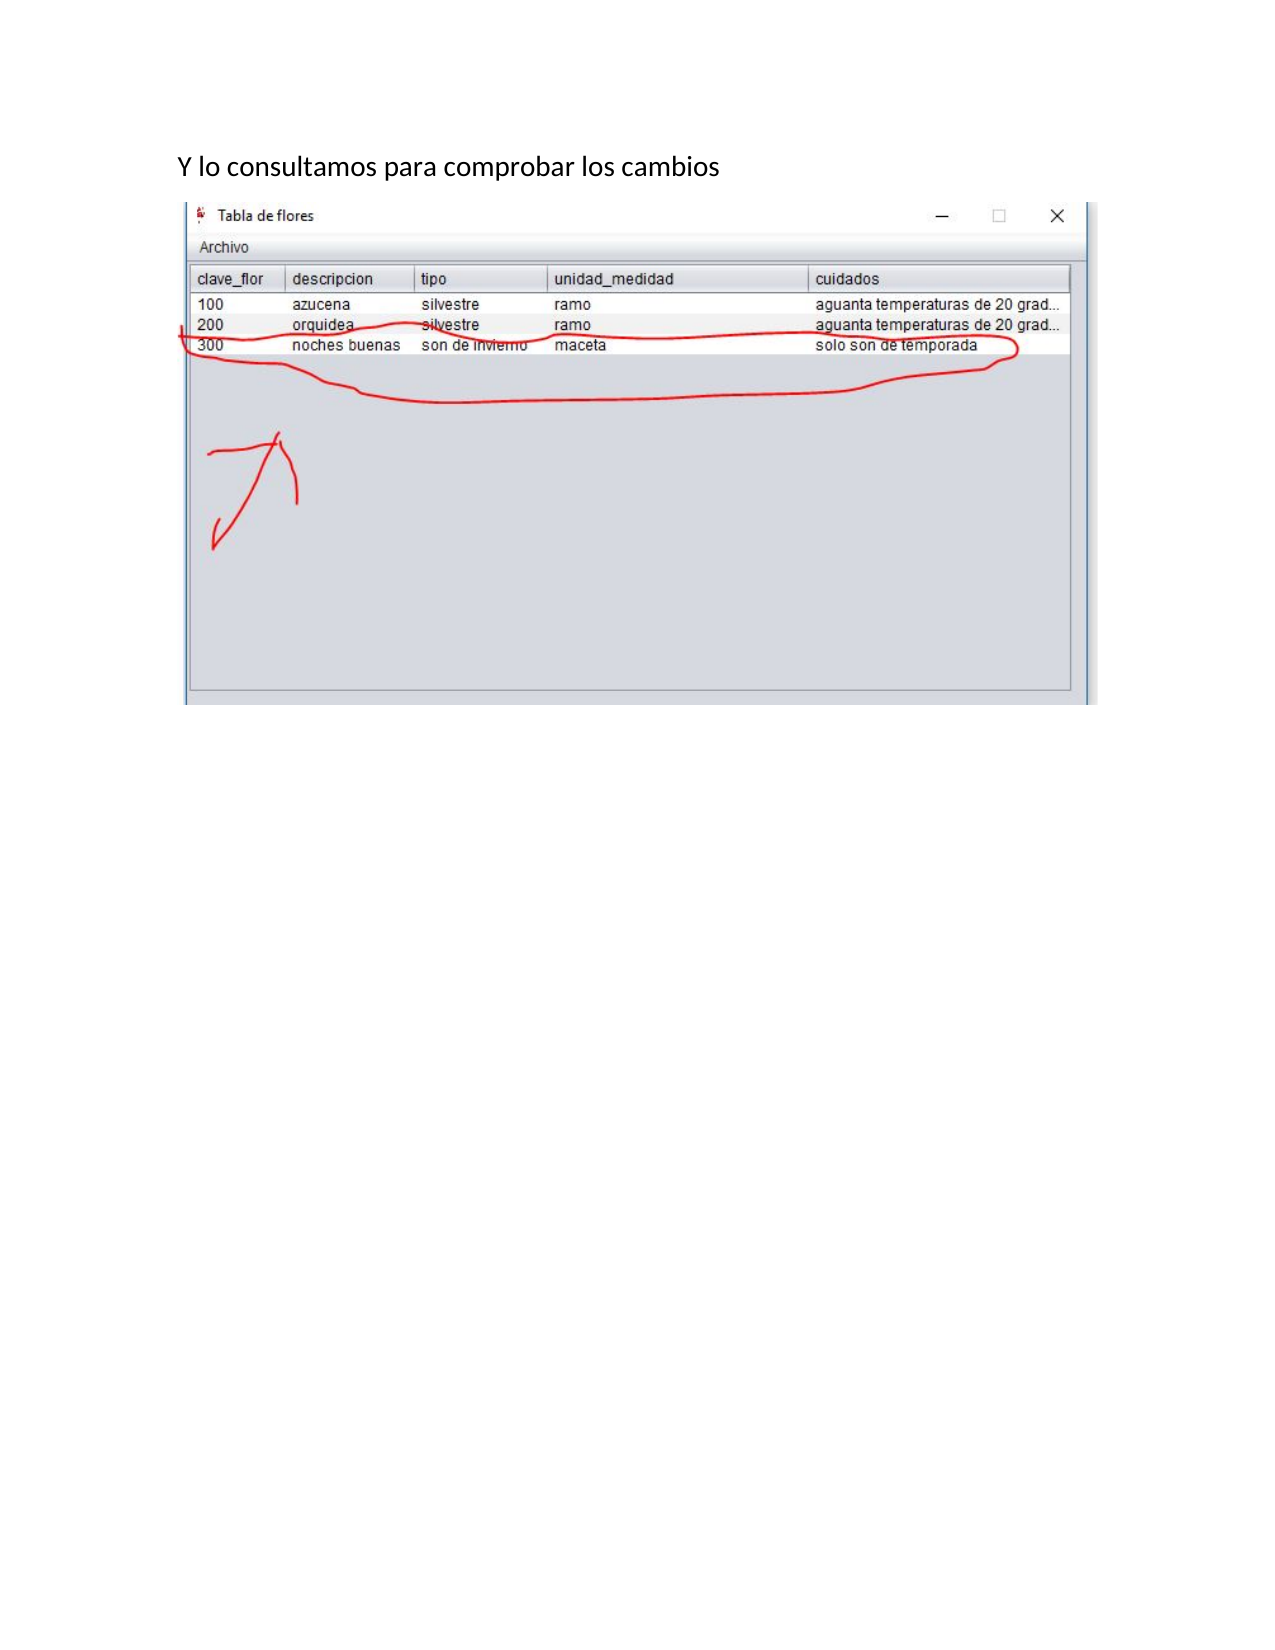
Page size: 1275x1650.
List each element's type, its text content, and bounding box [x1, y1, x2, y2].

picture [177, 202, 1098, 705]
text Y lo consultamos para comprobar los cambios [177, 148, 1098, 183]
